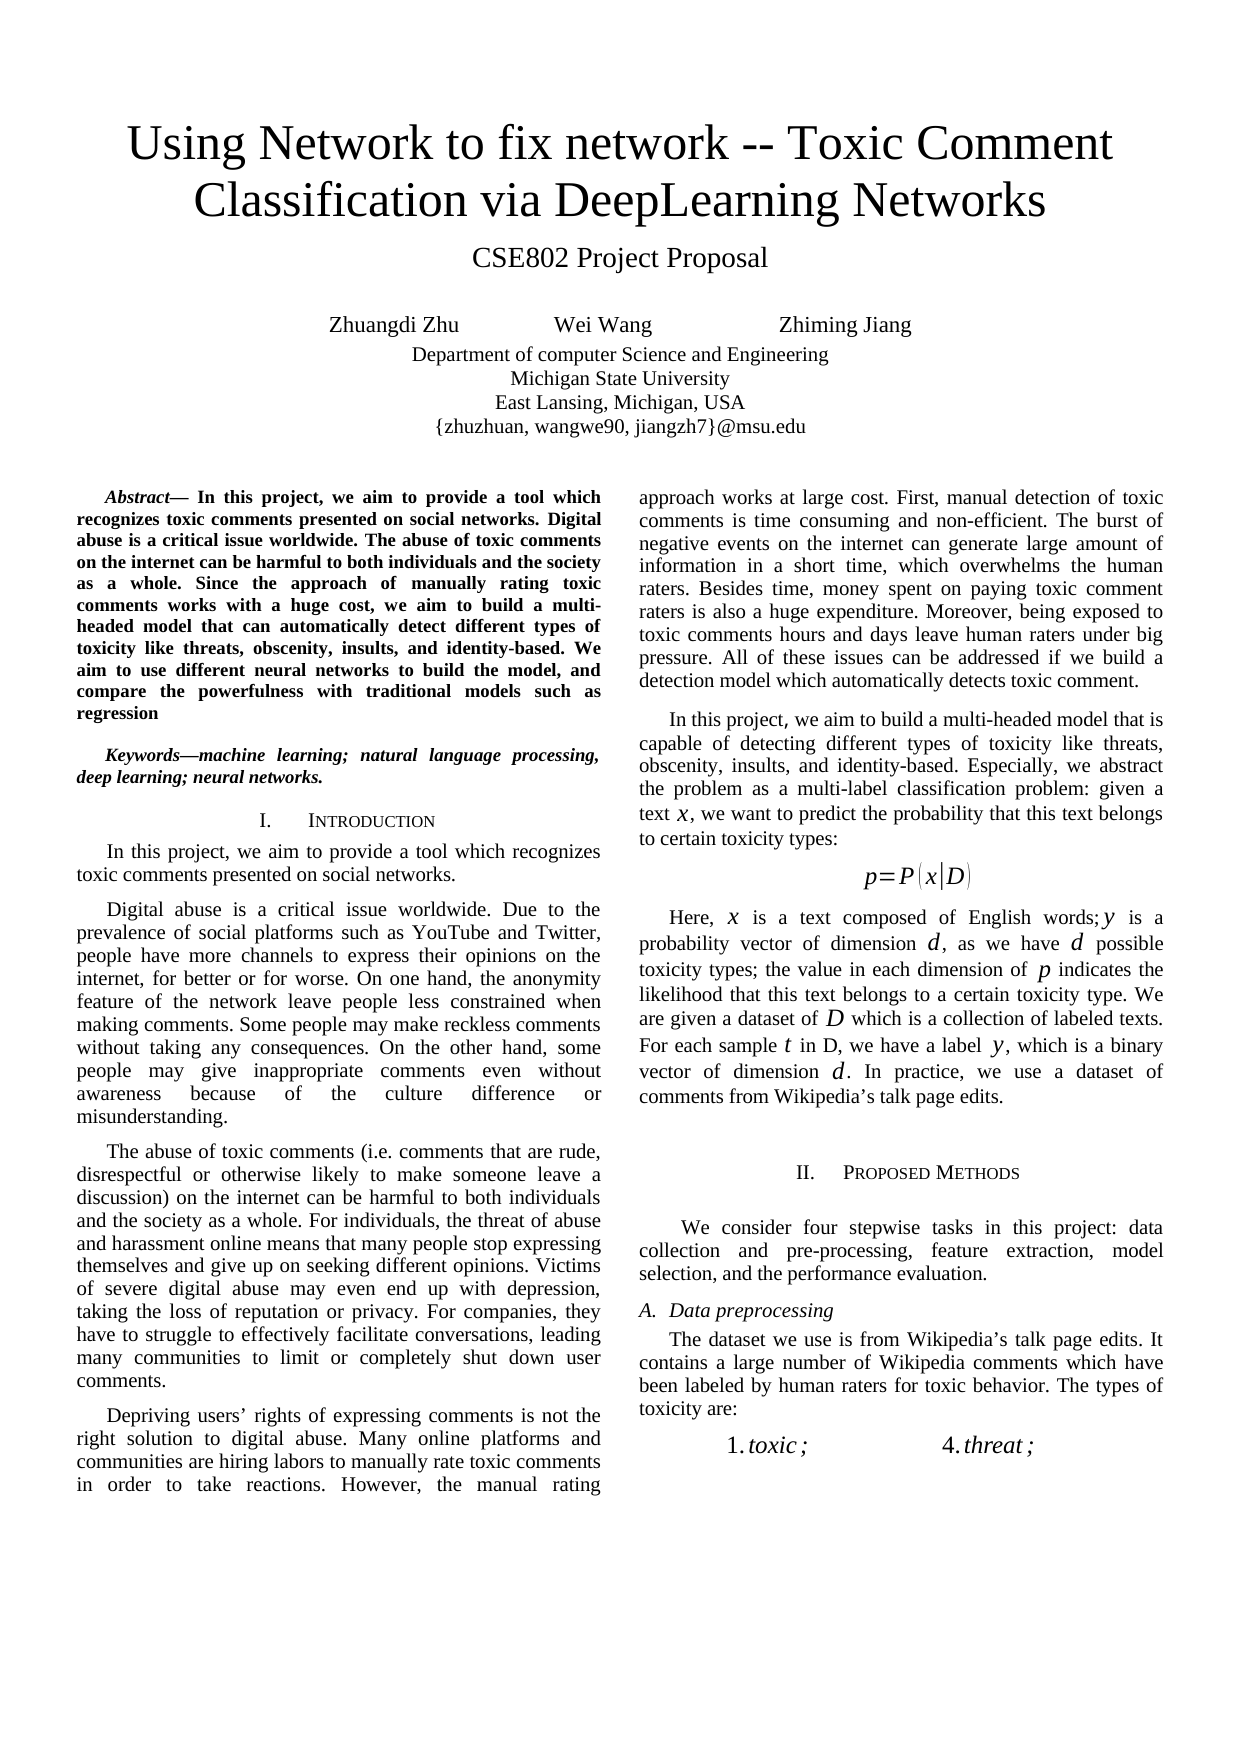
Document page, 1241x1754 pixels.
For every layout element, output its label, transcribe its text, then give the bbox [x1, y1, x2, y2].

subtitle Data preprocessing [639, 1298, 1164, 1322]
subtitle CSE802 Project Proposal [76, 240, 1164, 273]
title Using Network to fix network -- Toxic Comment Classification via DeepLearning Networks [76, 112, 1164, 227]
table_header [685, 1432, 901, 1471]
text We consider four stepwise tasks in this project: data collection and pre-processing, feature extraction, model selection, and the performance evaluation. [639, 1216, 1164, 1285]
text Department of computer Science and Engineering [76, 342, 1164, 366]
text East Lansing, Michigan, USA [76, 390, 1164, 414]
subtitle Proposed Methods [639, 1160, 1164, 1184]
text Keywords—machine learning; natural language processing, deep learning; neural networks. [76, 744, 601, 787]
text Here, is a text composed of English words; is a probability vector of dimension , as we have possible toxicity types; the value in each dimension of indicates the likelihood that this text belongs to a certain toxicity type. We are given a dataset of which is a collection of labeled texts. For each sample in D, we have a label , which is a binary vector of dimension . In practice, we use a dataset of comments from Wikipedia’s talk page edits. [639, 904, 1164, 1108]
table_header [901, 1432, 1107, 1471]
text The dataset we use is from Wikipedia’s talk page edits. It contains a large number of Wikipedia comments which have been labeled by human raters for toxic behavior. The types of toxicity are: [639, 1328, 1164, 1419]
text Digital abuse is a critical issue worldwide. Due to the prevalence of social platforms such as YouTube and Twitter, people have more channels to express their opinions on the internet, for better or for worse. On one hand, the anonymity feature of the network leave people less constrained when making comments. Some people may make reckless comments without taking any consequences. On the other hand, some people may give inappropriate comments even without awareness because of the culture difference or misunderstanding. [76, 898, 601, 1128]
text In this project, we aim to build a multi-headed model that is capable of detecting different types of toxicity like threats, obscenity, insults, and identity-based. Especially, we abstract the problem as a multi-label classification problem: given a text , we want to predict the probability that this text belongs to certain toxicity types: [639, 704, 1164, 850]
text Michigan State University [76, 366, 1164, 390]
text Depriving users’ rights of expressing comments is not the right solution to digital abuse. Many online platforms and communities are hiring labors to manually rate toxic comments in order to take reactions. However, the manual rating approach works at large cost. First, manual detection of toxic comments is time consuming and non-efficient. The burst of negative events on the internet can generate large amount of information in a short time, which overwhelms the human raters. Besides time, money spent on paying toxic comment raters is also a huge expenditure. Moreover, being exposed to toxic comments hours and days leave human raters under big pressure. All of these issues can be addressed if we build a detection model which automatically detects toxic comment. [76, 1404, 601, 1496]
text Depriving users’ rights of expressing comments is not the right solution to digital abuse. Many online platforms and communities are hiring labors to manually rate toxic comments in order to take reactions. However, the manual rating approach works at large cost. First, manual detection of toxic comments is time consuming and non-efficient. The burst of negative events on the internet can generate large amount of information in a short time, which overwhelms the human raters. Besides time, money spent on paying toxic comment raters is also a huge expenditure. Moreover, being exposed to toxic comments hours and days leave human raters under big pressure. All of these issues can be addressed if we build a detection model which automatically detects toxic comment. [639, 486, 1164, 692]
text Zhuangdi Zhu Wei Wang Zhiming Jiang [76, 311, 1164, 337]
text The abuse of toxic comments (i.e. comments that are rude, disrespectful or otherwise likely to make someone leave a discussion) on the internet can be harmful to both individuals and the society as a whole. For individuals, the threat of abuse and harassment online means that many people stop expressing themselves and give up on seeking different opinions. Victims of severe digital abuse may even end up with depression, taking the loss of reputation or privacy. For companies, they have to struggle to effectively facilitate conversations, leading many communities to limit or completely shut down user comments. [76, 1140, 601, 1392]
text In this project, we aim to provide a tool which recognizes toxic comments presented on social networks. [76, 840, 601, 886]
text Abstract— In this project, we aim to provide a tool which recognizes toxic comments presented on social networks. Digital abuse is a critical issue worldwide. The abuse of toxic comments on the internet can be harmful to both individuals and the society as a whole. Since the approach of manually rating toxic comments works with a huge cost, we aim to build a multi-headed model that can automatically detect different types of toxicity like threats, obscenity, insults, and identity-based. We aim to use different neural networks to build the model, and compare the powerfulness with traditional models such as regression [76, 486, 601, 723]
subtitle Introduction [76, 808, 601, 832]
text {zhuzhuan, wangwe90, jiangzh7}@msu.edu [76, 414, 1164, 438]
